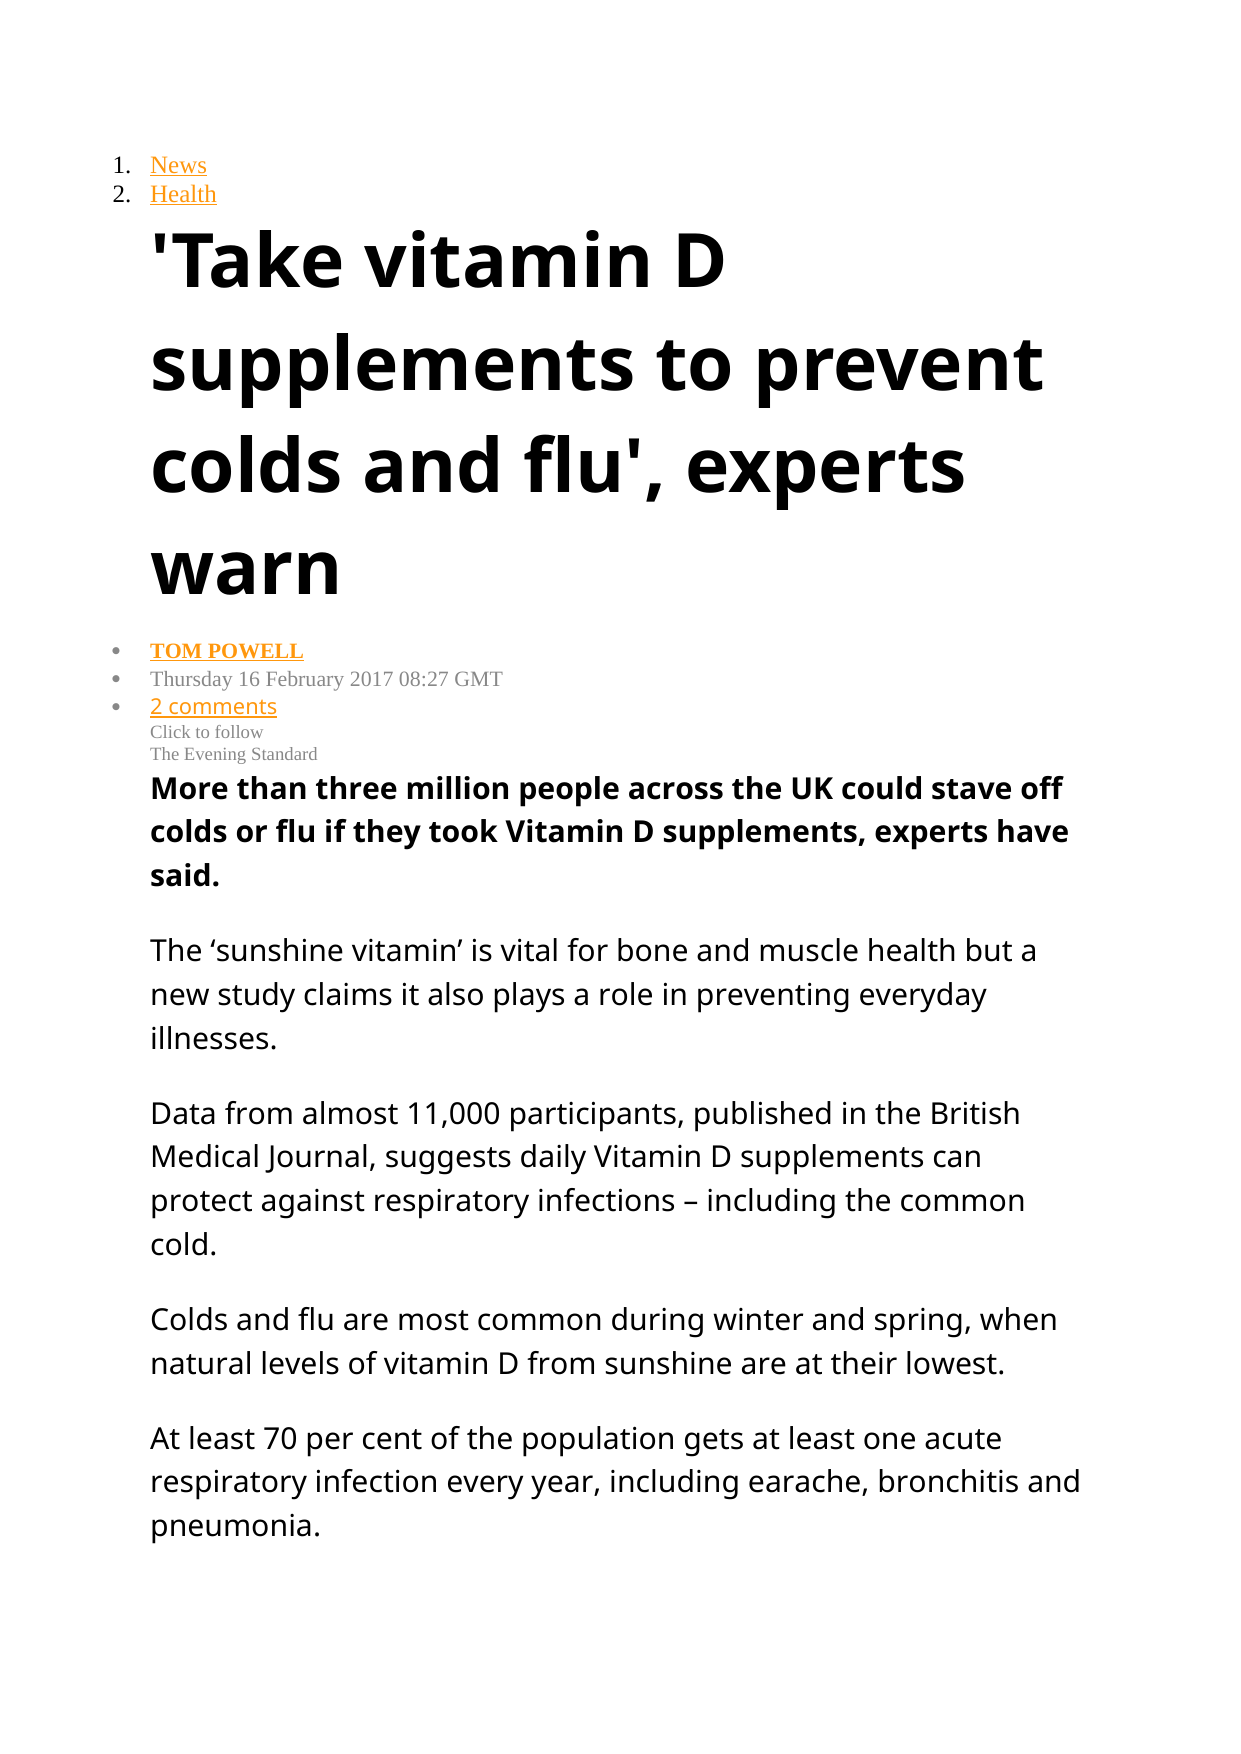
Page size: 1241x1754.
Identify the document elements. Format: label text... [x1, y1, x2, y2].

text At least 70 per cent of the population gets at least one acute respiratory infection every year, including earache, bronchitis and pneumonia. [150, 1414, 1090, 1545]
text 'Take vitamin D supplements to prevent colds and flu', experts warn [150, 207, 1090, 616]
list News [112, 150, 1082, 179]
list 2 comments [112, 691, 1081, 721]
text Data from almost 11,000 participants, published in the British Medical Journal, suggests daily Vitamin D supplements can protect against respiratory infections – including the common cold. [150, 1089, 1090, 1264]
list Health [112, 179, 1082, 207]
list Thursday 16 February 2017 08:27 GMT [112, 663, 1081, 691]
text The ‘sunshine vitamin’ is vital for bone and muscle health but a new study claims it also plays a role in preventing everyday illnesses. [150, 927, 1090, 1058]
text More than three million people across the UK could stave off colds or flu if they took Vitamin D supplements, experts have said. [150, 764, 1090, 895]
text Click to follow The Evening Standard [150, 721, 1090, 764]
list TOM POWELL [112, 635, 1081, 663]
text Colds and flu are most common during winter and spring, when natural levels of vitamin D from sunshine are at their lowest. [150, 1295, 1090, 1383]
